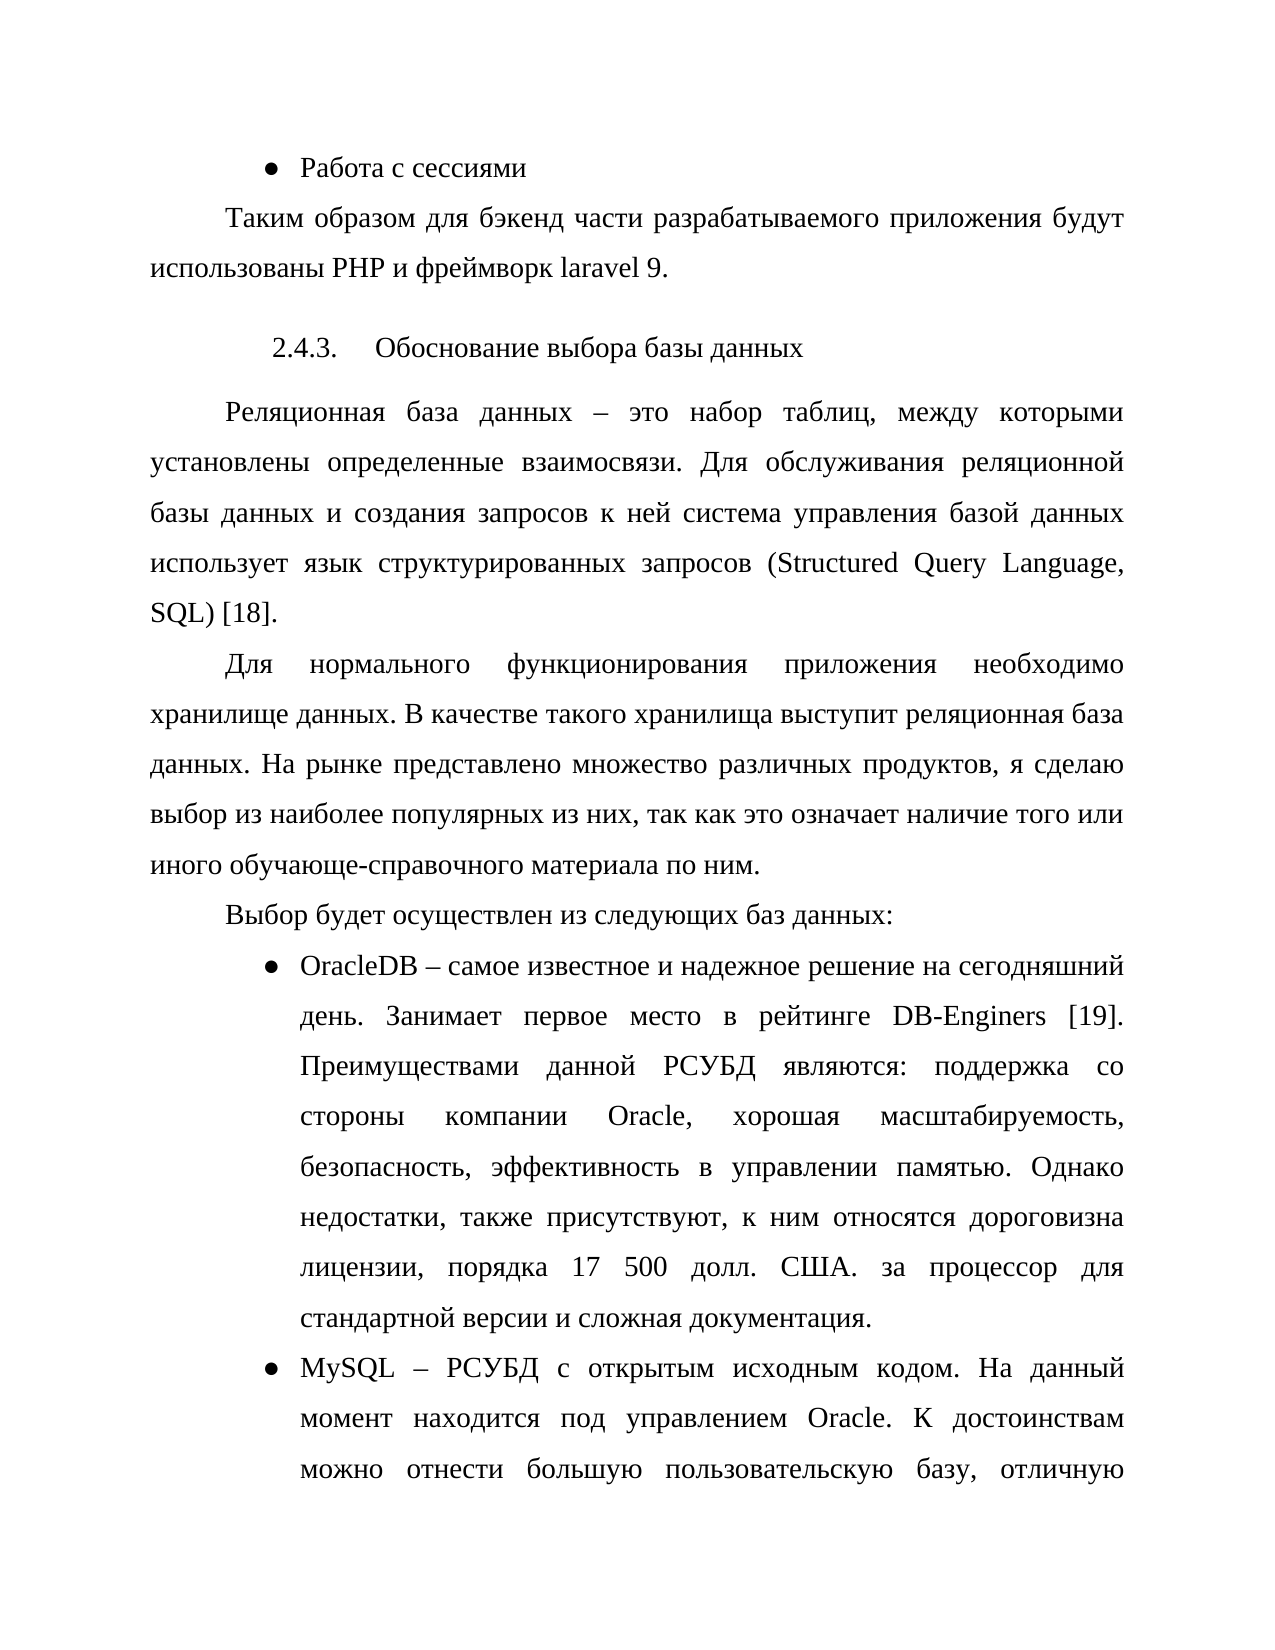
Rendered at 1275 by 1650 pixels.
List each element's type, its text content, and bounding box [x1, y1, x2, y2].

text Выбор будет осуществлен из следующих баз данных: [150, 897, 1125, 931]
list OracleDB – самое известное и надежное решение на сегодняшний день. Занимает первое место в рейтинге DB-Enginers [19]. Преимуществами данной РСУБД являются: поддержка со стороны компании Oracle, хорошая масштабируемость, безопасность, эффективность в управлении памятью. Однако недостатки, также присутствуют, к ним относятся дороговизна лицензии, порядка 17 500 долл. США. за процессор для стандартной версии и сложная документация. [262, 948, 1125, 1333]
text Таким образом для бэкенд части разрабатываемого приложения будут использованы PHP и фреймворк laravel 9. [150, 200, 1125, 284]
text Для нормального функционирования приложения необходимо хранилище данных. В качестве такого хранилища выступит реляционная база данных. На рынке представлено множество различных продуктов, я сделаю выбор из наиболее популярных из них, так как это означает наличие того или иного обучающе-справочного материала по ним. [150, 646, 1125, 881]
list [262, 1350, 1125, 1484]
list Работа с сессиями [262, 150, 1125, 183]
subtitle Обоснование выбора базы данных [337, 330, 1125, 364]
text Реляционная база данных – это набор таблиц, между которыми установлены определенные взаимосвязи. Для обслуживания реляционной базы данных и создания запросов к ней система управления базой данных использует язык структурированных запросов (Structured Query Language, SQL) [18]. [150, 394, 1125, 629]
